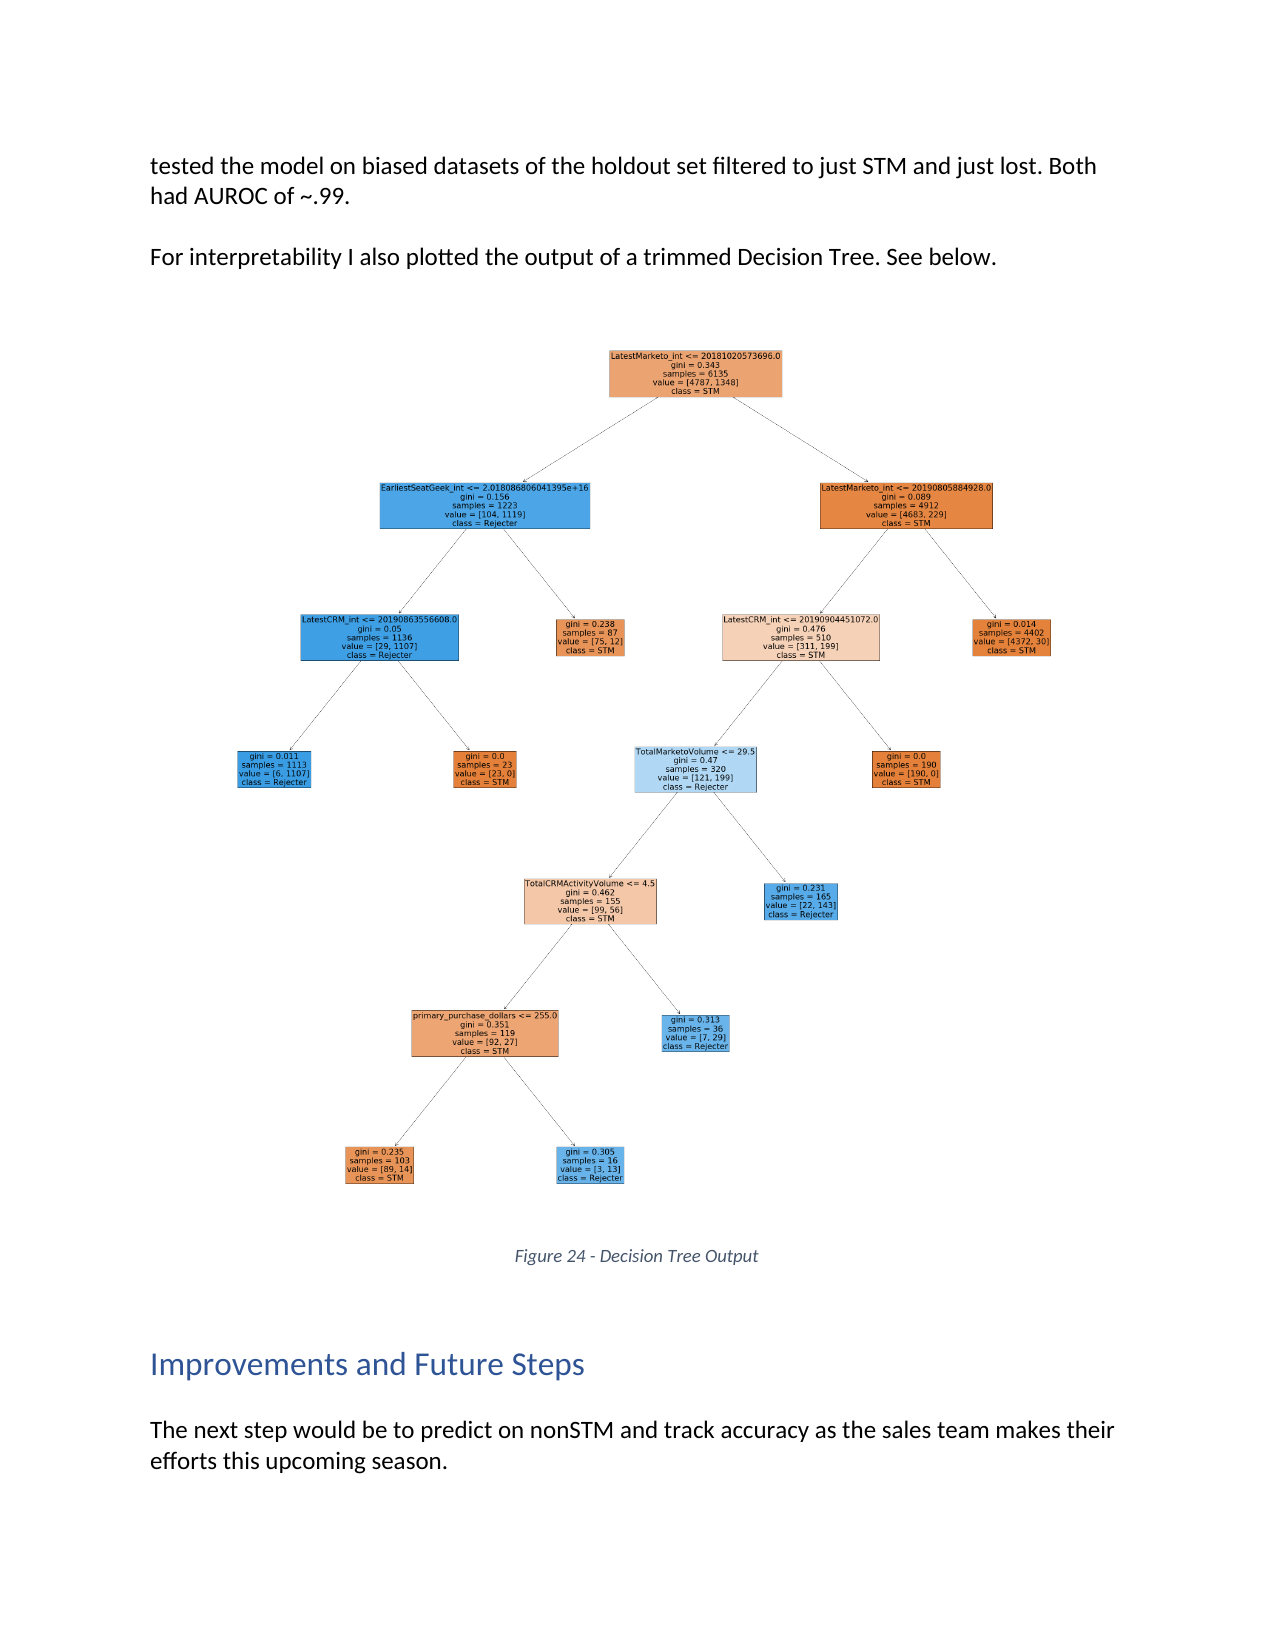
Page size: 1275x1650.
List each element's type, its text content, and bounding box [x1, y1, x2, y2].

text The next step would be to predict on nonSTM and track accuracy as the sales team makes their efforts this upcoming season. [150, 1414, 1125, 1476]
subtitle Improvements and Future Steps [150, 1343, 1125, 1384]
text For interpretability I also plotted the output of a trimmed Decision Tree. See below. [150, 242, 1125, 272]
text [150, 150, 1125, 211]
picture [150, 302, 1125, 1244]
